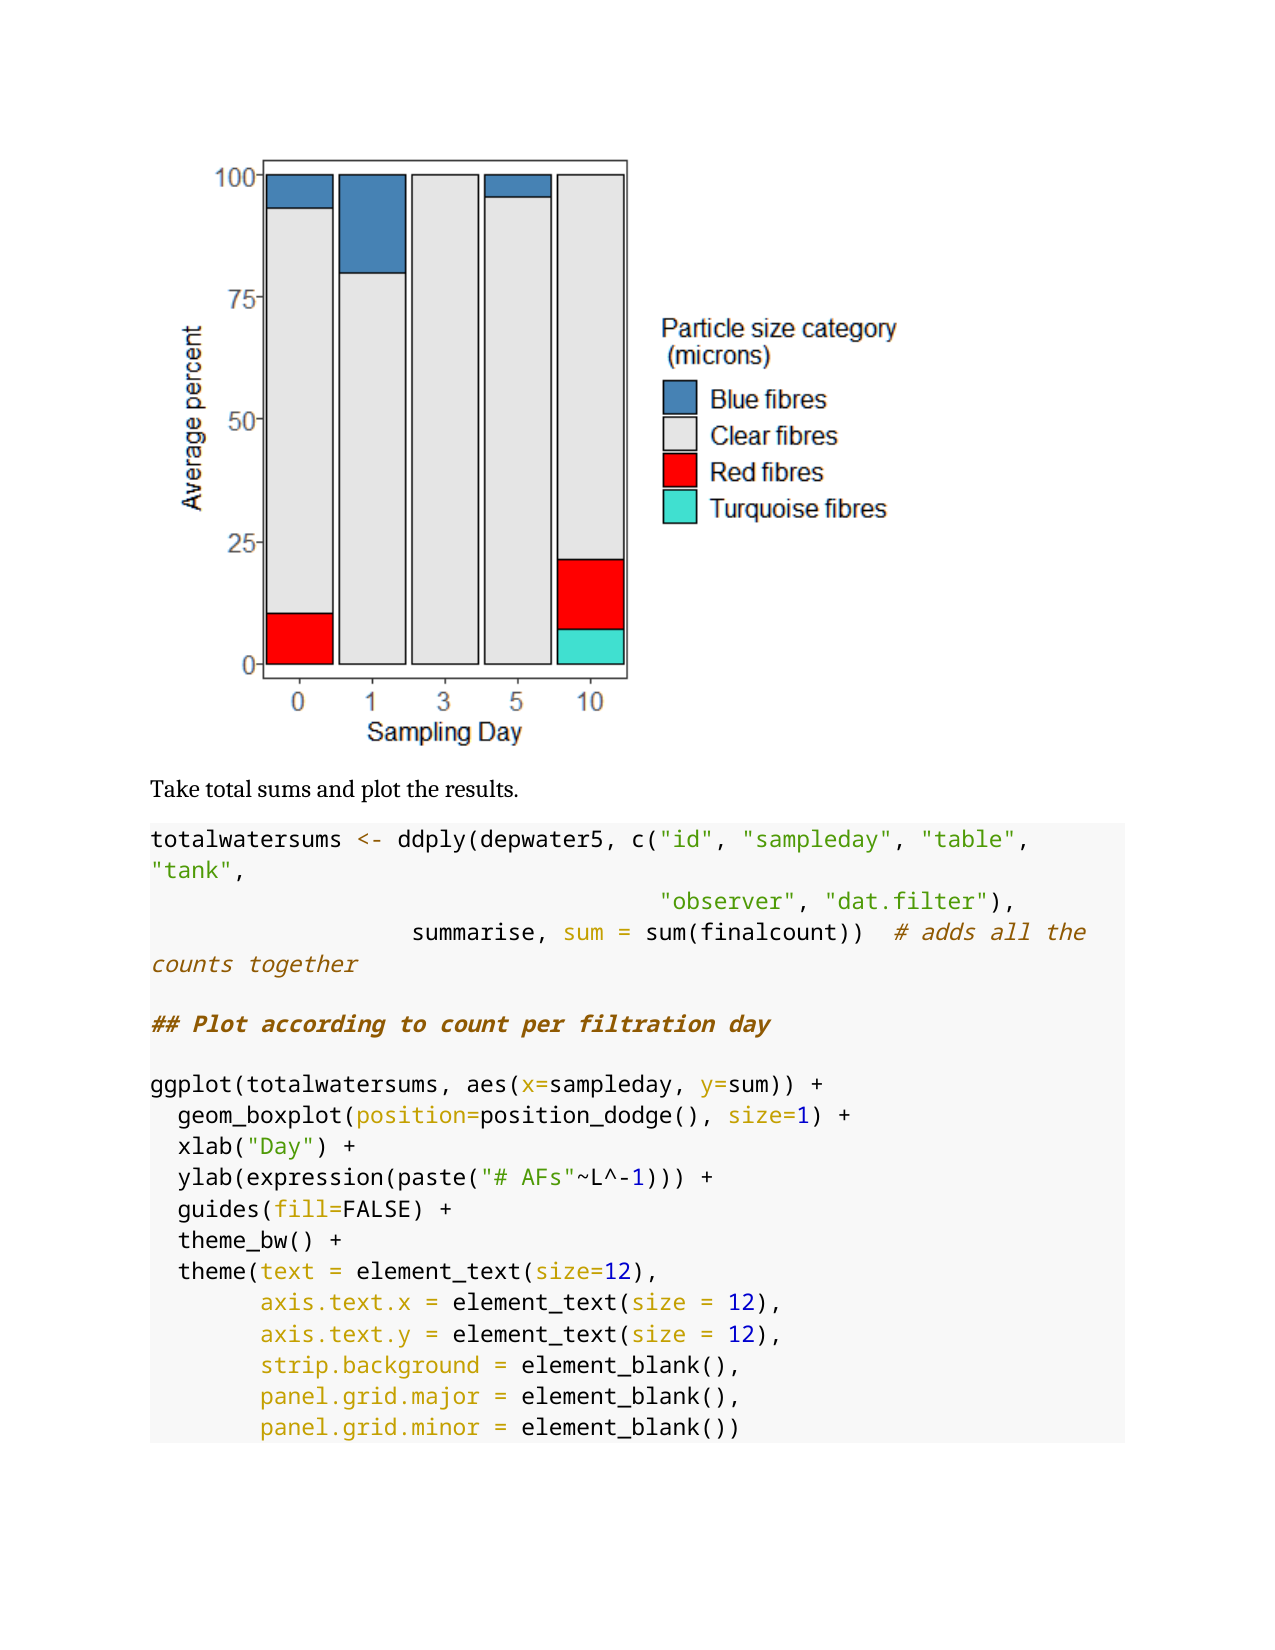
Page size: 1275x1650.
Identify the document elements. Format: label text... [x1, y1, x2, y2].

text Take total sums and plot the results. [150, 775, 1125, 804]
text totalwatersums <- ddply(depwater5, c("id", "sampleday", "table", "tank", "observer", "dat.filter"), summarise, sum = sum(finalcount)) # adds all the counts together ## Plot according to count per filtration day ggplot(totalwatersums, aes(x=sampleday, y=sum)) + geom_boxplot(position=position_dodge(), size=1) + xlab("Day") + ylab(expression(paste("# AFs"~L^-1))) + guides(fill=FALSE) + theme_bw() + theme(text = element_text(size=12), axis.text.x = element_text(size = 12), axis.text.y = element_text(size = 12), strip.background = element_blank(), panel.grid.major = element_blank(), panel.grid.minor = element_blank()) [150, 823, 1125, 1443]
picture [168, 150, 927, 757]
